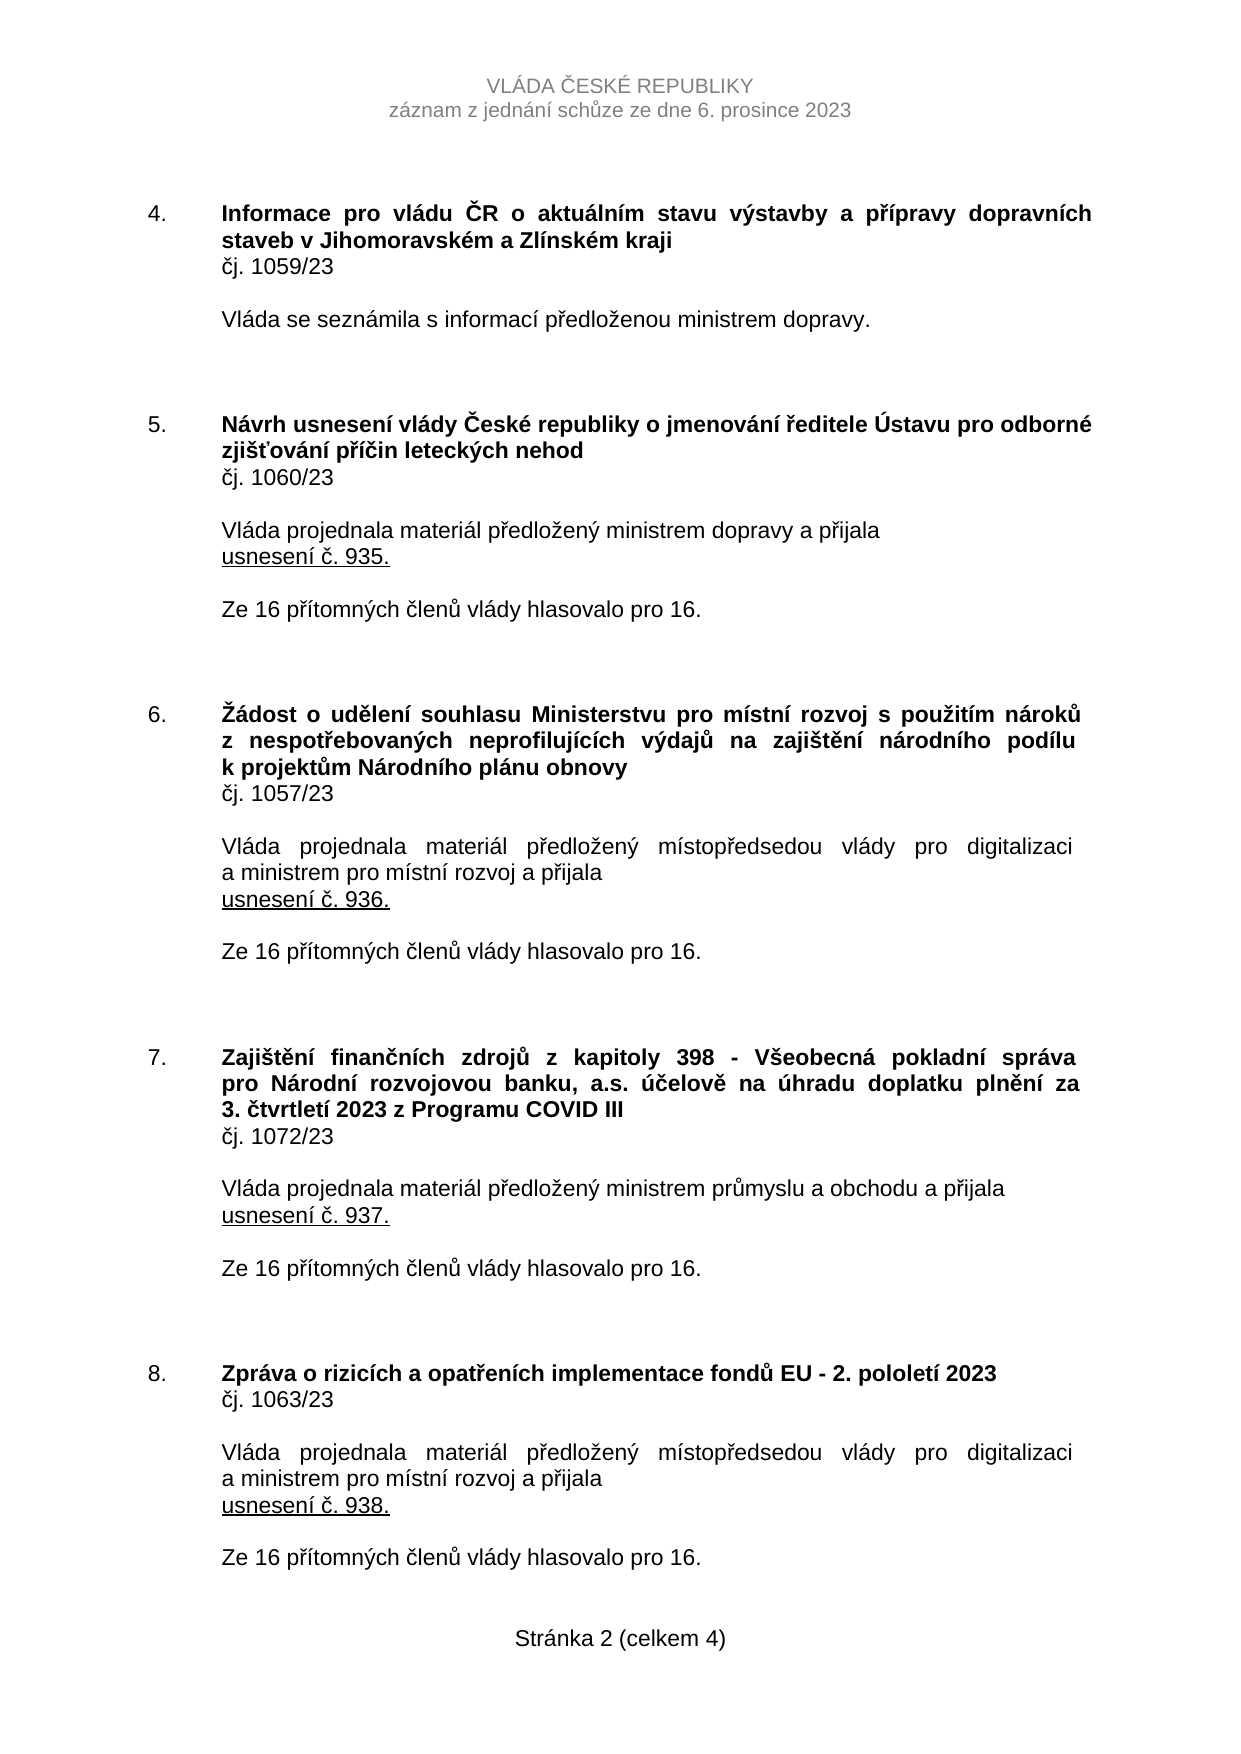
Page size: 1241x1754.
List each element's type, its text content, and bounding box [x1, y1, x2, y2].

text Vláda projednala materiál předložený ministrem dopravy a přijala [148, 517, 1093, 543]
text 6. Žádost o udělení souhlasu Ministerstvu pro místní rozvoj s použitím nároků z nespotřebovaných neprofilujících výdajů na zajištění národního podílu k projektům Národního plánu obnovy [148, 701, 1093, 780]
text usnesení č. 938. [148, 1492, 1093, 1518]
text usnesení č. 935. [148, 543, 1093, 569]
text 7. Zajištění finančních zdrojů z kapitoly 398 - Všeobecná pokladní správa pro Národní rozvojovou banku, a.s. účelově na úhradu doplatku plnění za 3. čtvrtletí 2023 z Programu COVID III [148, 1044, 1093, 1123]
text usnesení č. 936. [148, 886, 1093, 912]
text čj. 1057/23 [148, 780, 1093, 806]
text 5. Návrh usnesení vlády České republiky o jmenování ředitele Ústavu pro odborné zjišťování příčin leteckých nehod [148, 411, 1093, 464]
text čj. 1063/23 [148, 1386, 1093, 1413]
text Ze 16 přítomných členů vlády hlasovalo pro 16. [148, 596, 1093, 622]
text Ze 16 přítomných členů vlády hlasovalo pro 16. [148, 938, 1093, 964]
text Vláda projednala materiál předložený ministrem průmyslu a obchodu a přijala [148, 1175, 1093, 1202]
text usnesení č. 937. [148, 1202, 1093, 1228]
text Vláda projednala materiál předložený místopředsedou vlády pro digitalizaci a ministrem pro místní rozvoj a přijala [148, 833, 1093, 886]
text Vláda projednala materiál předložený místopředsedou vlády pro digitalizaci a ministrem pro místní rozvoj a přijala [148, 1439, 1093, 1492]
text čj. 1060/23 [148, 464, 1093, 490]
text Vláda se seznámila s informací předloženou ministrem dopravy. [148, 306, 1093, 332]
text čj. 1059/23 [148, 253, 1093, 279]
text Ze 16 přítomných členů vlády hlasovalo pro 16. [148, 1544, 1093, 1571]
text čj. 1072/23 [148, 1123, 1093, 1149]
text 8. Zpráva o rizicích a opatřeních implementace fondů EU - 2. pololetí 2023 [148, 1360, 1093, 1386]
text Ze 16 přítomných členů vlády hlasovalo pro 16. [148, 1254, 1093, 1281]
text 4. Informace pro vládu ČR o aktuálním stavu výstavby a přípravy dopravních staveb v Jihomoravském a Zlínském kraji [148, 200, 1093, 253]
